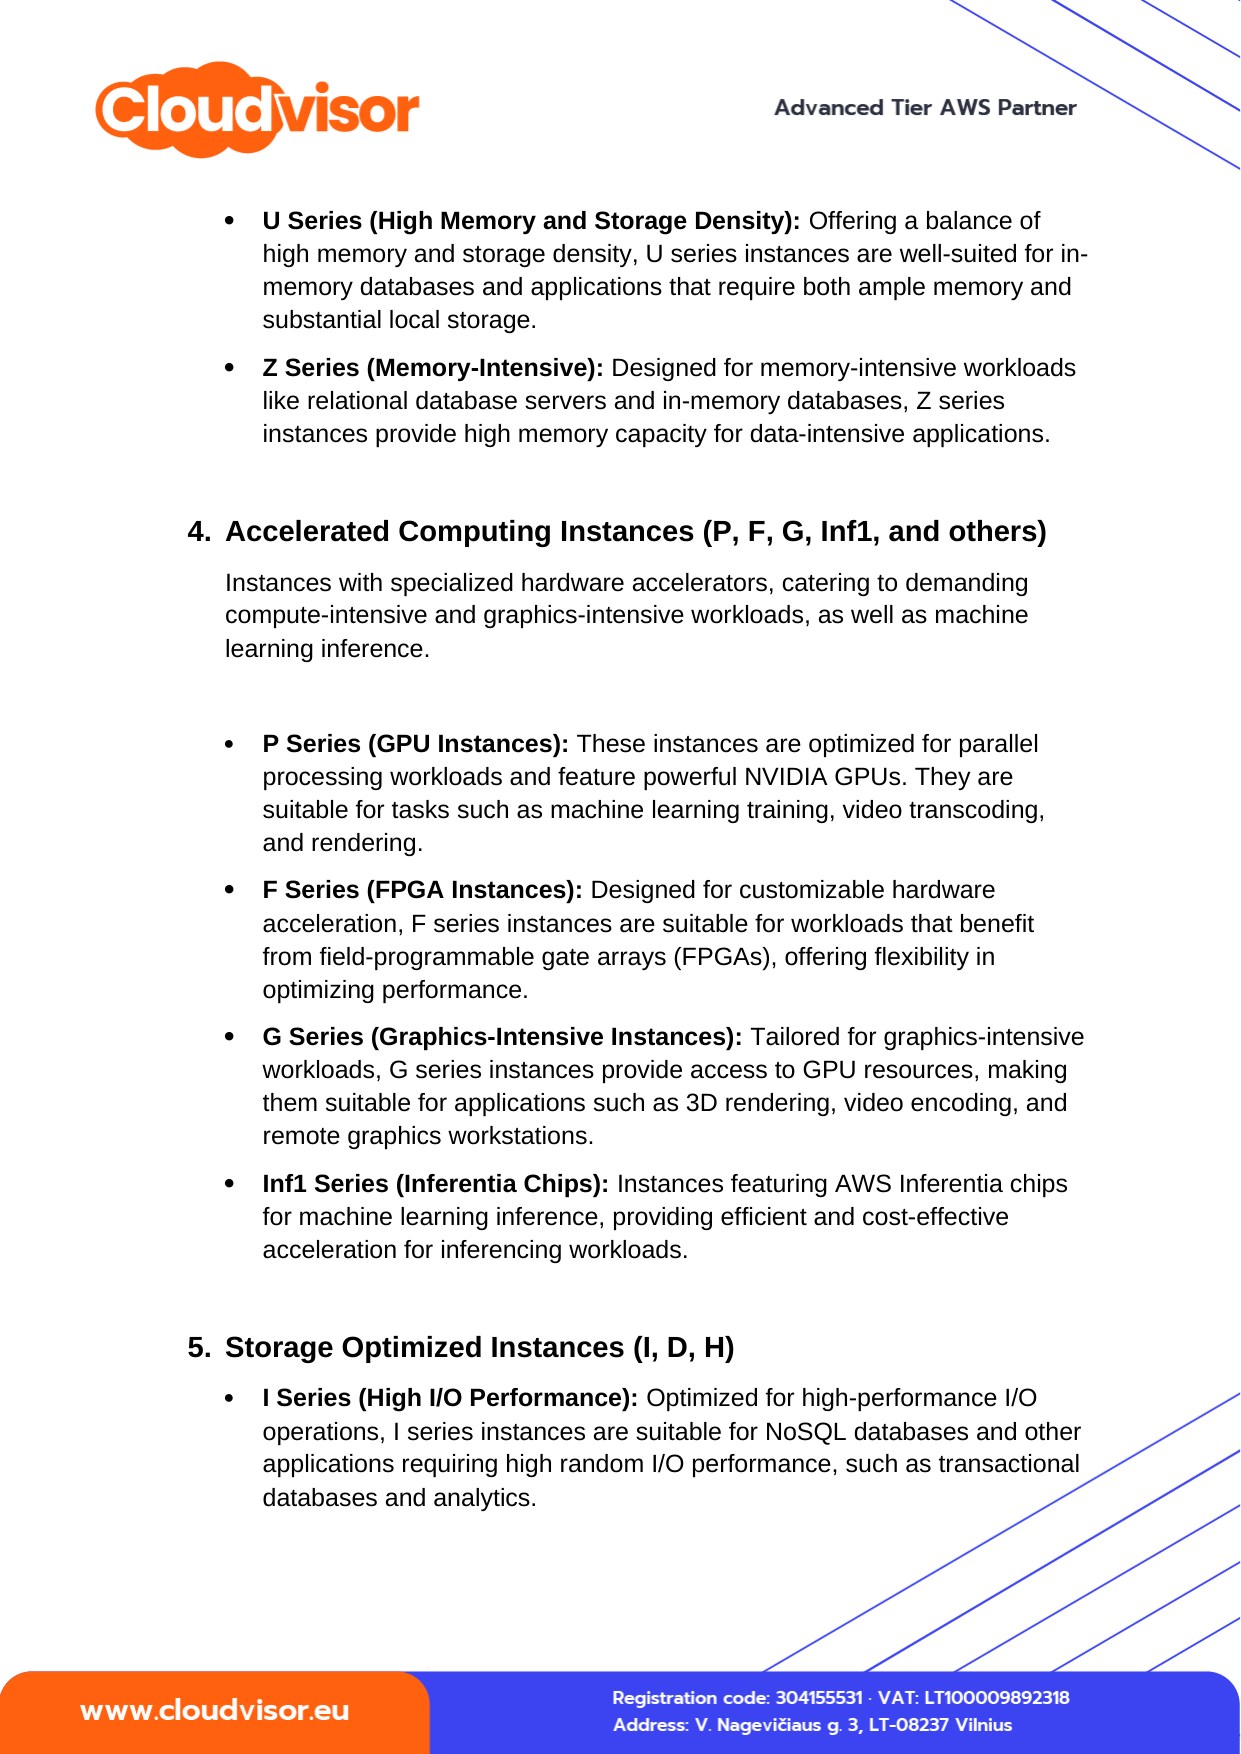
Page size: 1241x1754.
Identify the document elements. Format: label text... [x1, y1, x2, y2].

list U Series (High Memory and Storage Density): Offering a balance of high memory and storage density, U series instances are well-suited for in-memory databases and applications that require both ample memory and substantial local storage. [225, 206, 1090, 334]
list Accelerated Computing Instances (P, F, G, Inf1, and others) [187, 514, 1090, 548]
list Instances with specialized hardware accelerators, catering to demanding compute-intensive and graphics-intensive workloads, as well as machine learning inference. [225, 567, 1090, 662]
list G Series (Graphics-Intensive Instances): Tailored for graphics-intensive workloads, G series instances provide access to GPU resources, making them suitable for applications such as 3D rendering, video encoding, and remote graphics workstations. [225, 1022, 1090, 1150]
list Storage Optimized Instances (I, D, H) [187, 1330, 1090, 1364]
list I Series (High I/O Performance): Optimized for high-performance I/O operations, I series instances are suitable for NoSQL databases and other applications requiring high random I/O performance, such as transactional databases and analytics. [225, 1383, 1090, 1511]
list P Series (GPU Instances): These instances are optimized for parallel processing workloads and feature powerful NVIDIA GPUs. They are suitable for tasks such as machine learning training, video transcoding, and rendering. [225, 729, 1090, 857]
list Inf1 Series (Inferentia Chips): Instances featuring AWS Inferentia chips for machine learning inference, providing efficient and cost-effective acceleration for inferencing workloads. [225, 1169, 1090, 1264]
list Z Series (Memory-Intensive): Designed for memory-intensive workloads like relational database servers and in-memory databases, Z series instances provide high memory capacity for data-intensive applications. [225, 353, 1090, 448]
list F Series (FPGA Instances): Designed for customizable hardware acceleration, F series instances are suitable for workloads that benefit from field-programmable gate arrays (FPGAs), offering flexibility in optimizing performance. [225, 875, 1090, 1003]
picture [0, 0, 1241, 1754]
